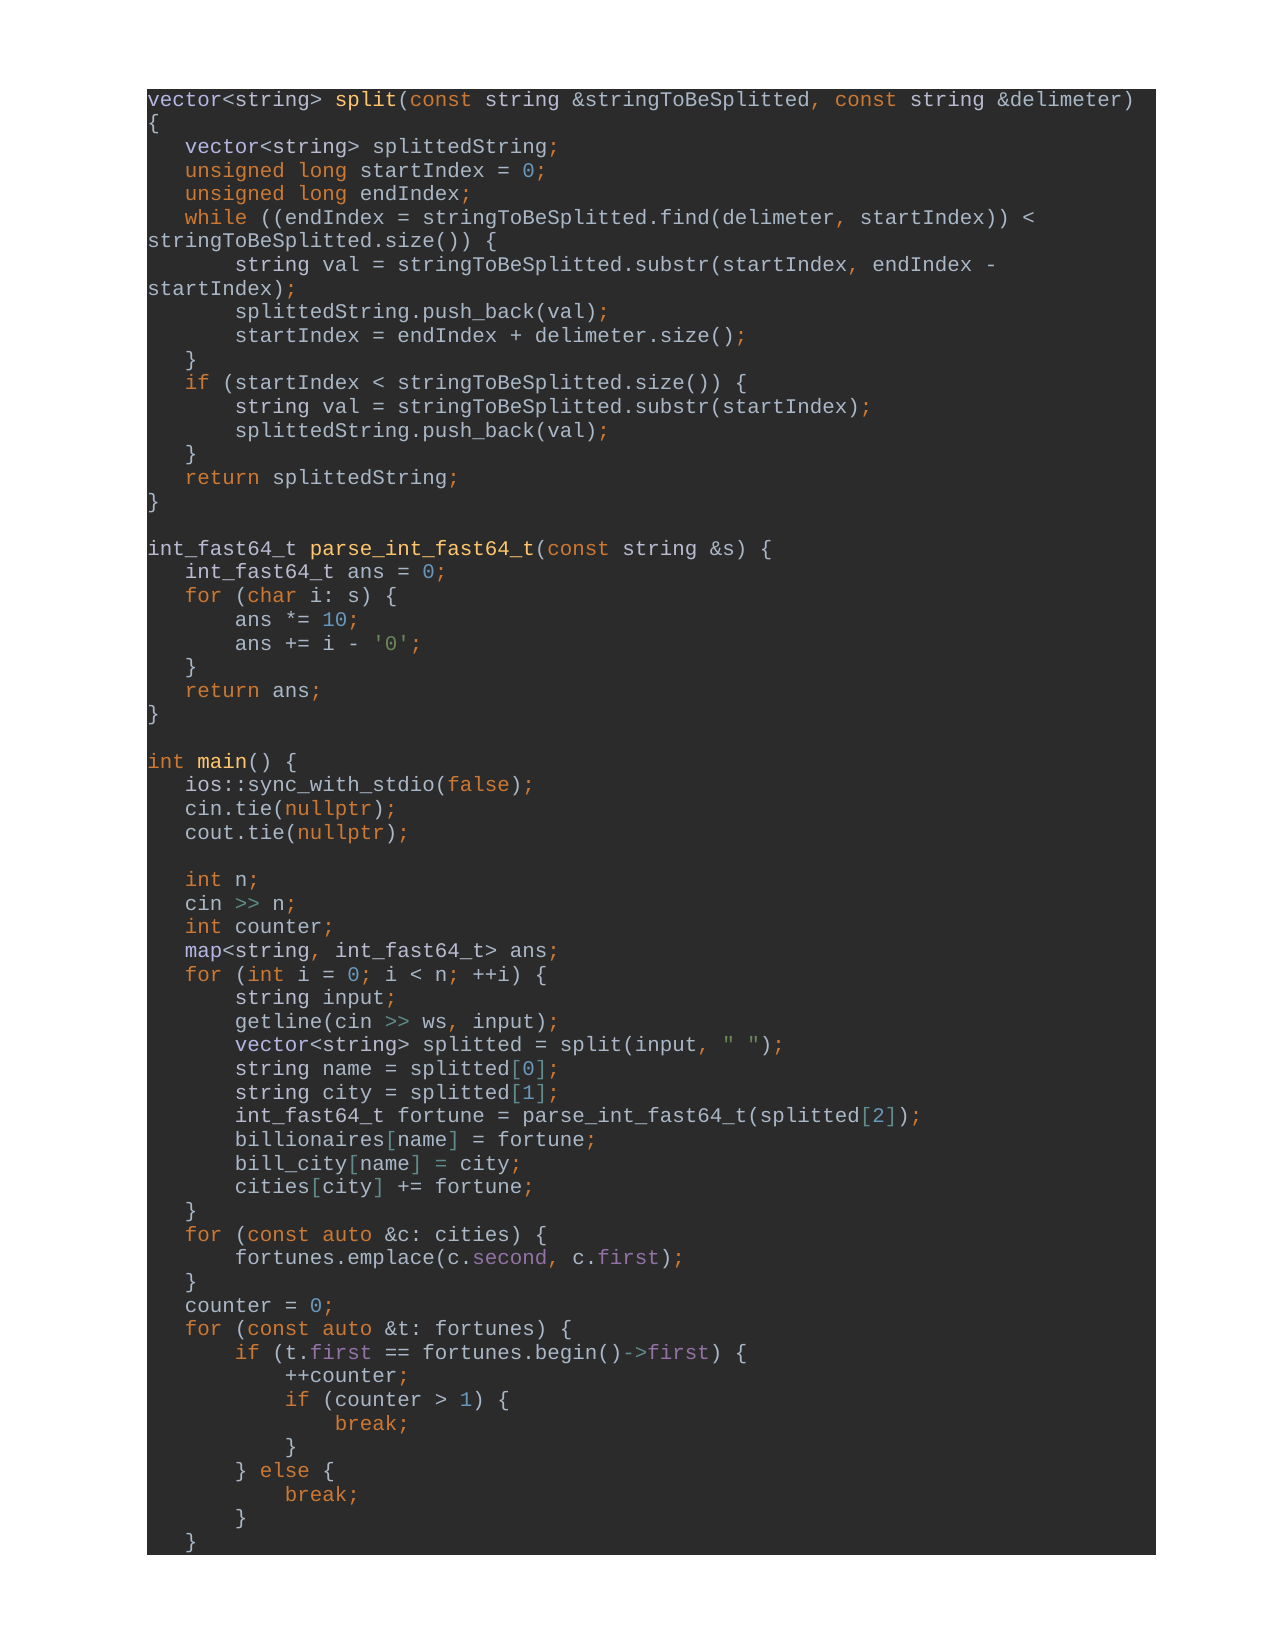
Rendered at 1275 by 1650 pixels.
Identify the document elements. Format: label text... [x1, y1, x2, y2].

text unsigned long endIndex; [147, 183, 1156, 207]
text splittedString.push_back(val); [147, 301, 1156, 325]
text ios::sync_with_stdio(false); [147, 774, 1156, 798]
text if (counter > 1) { [147, 1389, 1156, 1413]
text return splittedString; [147, 467, 1156, 491]
text while ((endIndex = stringToBeSplitted.find(delimeter, startIndex)) < stringToBeSplitted.size()) { [147, 207, 1156, 254]
text cin.tie(nullptr); [147, 798, 1156, 822]
text int counter; [147, 916, 1156, 940]
text if (t.first == fortunes.begin()->first) { [147, 1342, 1156, 1366]
text } [147, 491, 1156, 514]
text startIndex = endIndex + delimeter.size(); [147, 325, 1156, 349]
text ++counter; [147, 1366, 1156, 1389]
text } [147, 1200, 1156, 1224]
text int_fast64_t parse_int_fast64_t(const string &s) { [147, 538, 1156, 562]
text } [147, 1507, 1156, 1531]
text int n; [147, 869, 1156, 893]
text } else { [147, 1460, 1156, 1484]
text getline(cin >> ws, input); [147, 1011, 1156, 1034]
text vector<string> splitted = split(input, " "); [147, 1034, 1156, 1058]
text break; [147, 1484, 1156, 1507]
text map<string, int_fast64_t> ans; [147, 940, 1156, 963]
text splittedString.push_back(val); [147, 420, 1156, 443]
text vector<string> split(const string &stringToBeSplitted, const string &delimeter) { [147, 89, 1156, 136]
text } [147, 703, 1156, 727]
text for (char i: s) { [147, 585, 1156, 609]
text } [147, 656, 1156, 680]
text break; [147, 1413, 1156, 1436]
text for (const auto &c: cities) { [147, 1224, 1156, 1247]
text int_fast64_t fortune = parse_int_fast64_t(splitted[2]); [147, 1105, 1156, 1129]
text counter = 0; [147, 1294, 1156, 1318]
text int main() { [147, 751, 1156, 774]
text bill_city[name] = city; [147, 1153, 1156, 1176]
text cout.tie(nullptr); [147, 822, 1156, 845]
text string input; [147, 987, 1156, 1011]
text } [147, 349, 1156, 372]
text ans += i - '0'; [147, 632, 1156, 656]
text int_fast64_t ans = 0; [147, 562, 1156, 585]
text fortunes.emplace(c.second, c.first); [147, 1247, 1156, 1271]
text } [147, 1436, 1156, 1460]
text vector<string> splittedString; [147, 136, 1156, 159]
text string val = stringToBeSplitted.substr(startIndex, endIndex - startIndex); [147, 254, 1156, 301]
text string city = splitted[1]; [147, 1082, 1156, 1105]
text } [147, 1271, 1156, 1294]
text } [147, 443, 1156, 467]
text string val = stringToBeSplitted.substr(startIndex); [147, 396, 1156, 420]
text cin >> n; [147, 893, 1156, 916]
text for (const auto &t: fortunes) { [147, 1318, 1156, 1342]
text ans *= 10; [147, 609, 1156, 632]
text } [147, 1531, 1156, 1555]
text cities[city] += fortune; [147, 1176, 1156, 1200]
text for (int i = 0; i < n; ++i) { [147, 963, 1156, 987]
text unsigned long startIndex = 0; [147, 159, 1156, 183]
text if (startIndex < stringToBeSplitted.size()) { [147, 372, 1156, 396]
text billionaires[name] = fortune; [147, 1129, 1156, 1153]
text return ans; [147, 680, 1156, 703]
text string name = splitted[0]; [147, 1058, 1156, 1082]
